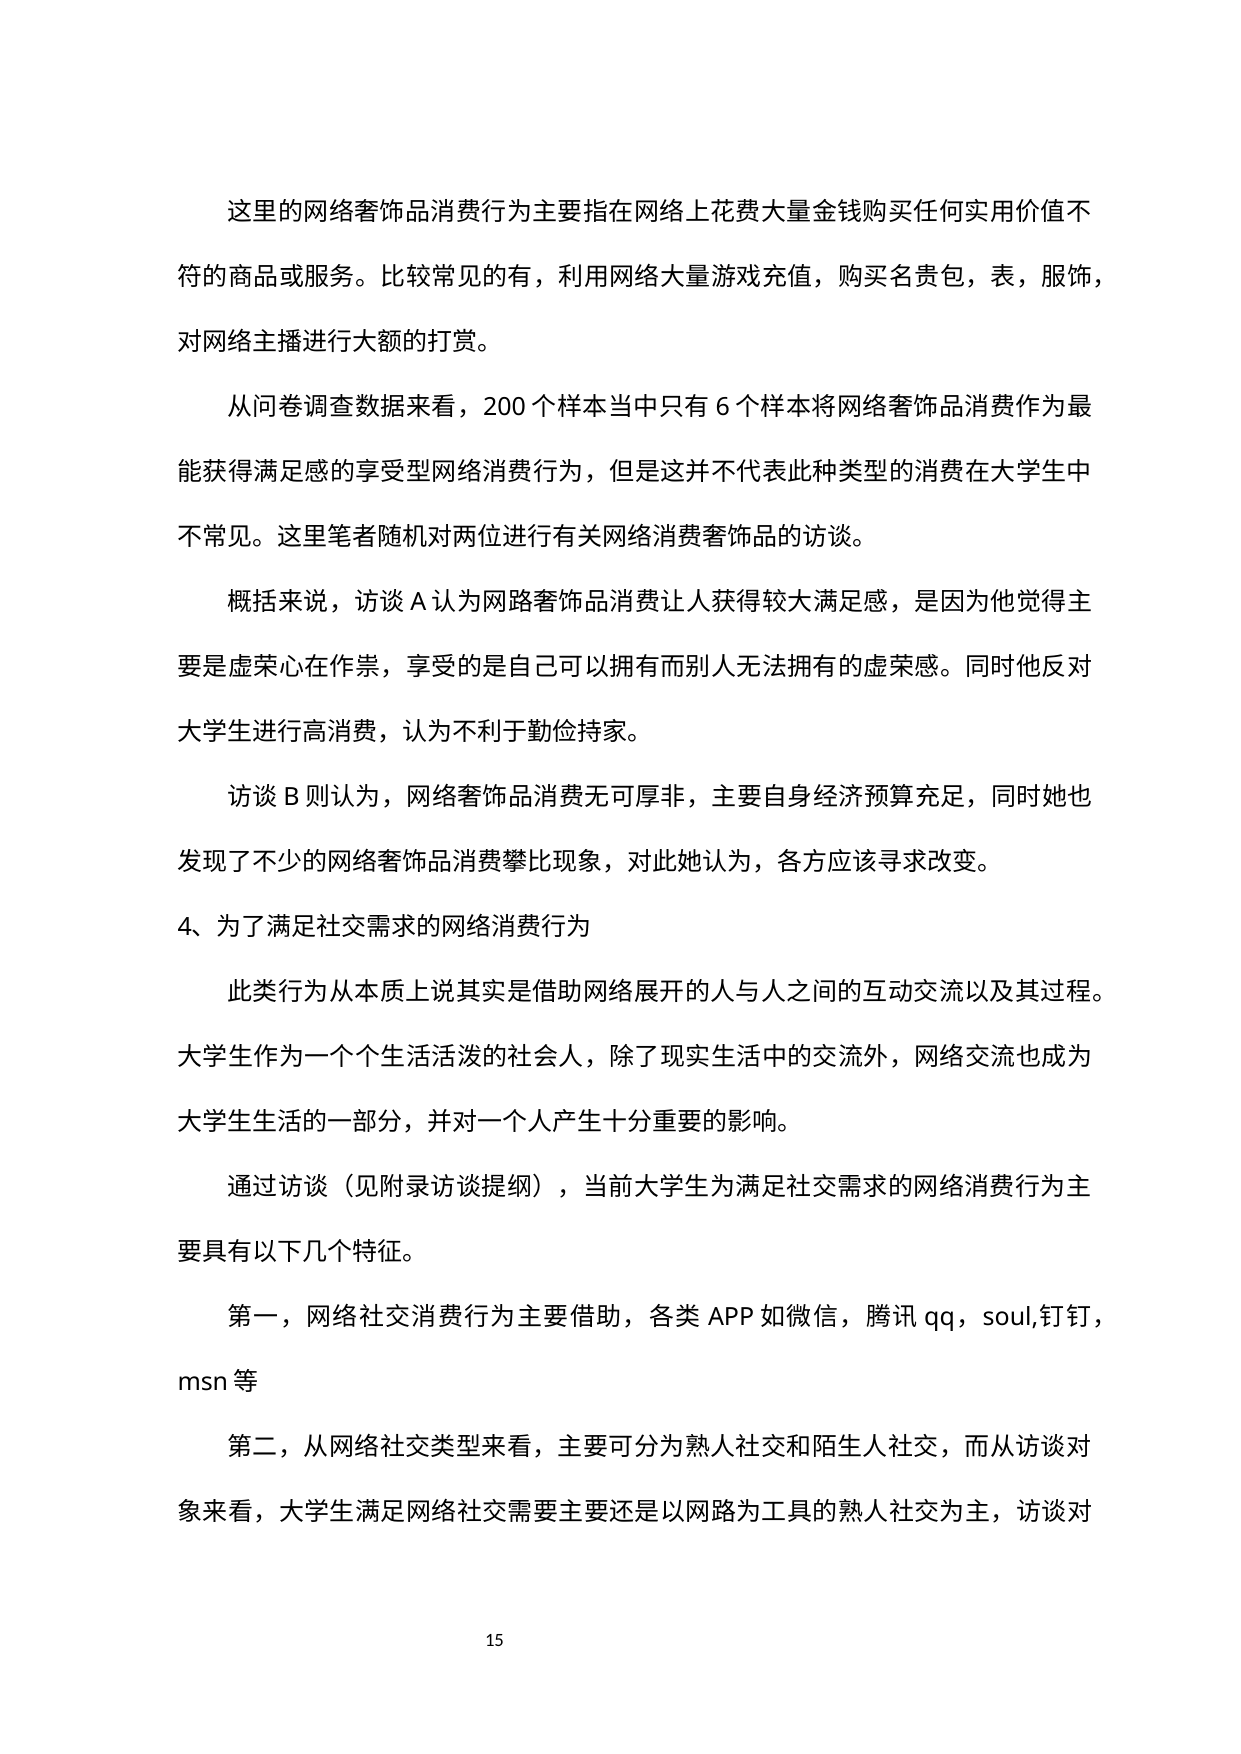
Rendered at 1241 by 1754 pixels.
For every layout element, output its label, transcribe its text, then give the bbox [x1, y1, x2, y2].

text 4、为了满足社交需求的网络消费行为 [177, 892, 1093, 957]
text 从问卷调查数据来看，200个样本当中只有6个样本将网络奢饰品消费作为最能获得满足感的享受型网络消费行为，但是这并不代表此种类型的消费在大学生中不常见。这里笔者随机对两位进行有关网络消费奢饰品的访谈。 [177, 372, 1093, 567]
text 第一，网络社交消费行为主要借助，各类APP如微信，腾讯qq，soul,钉钉，msn等 [177, 1282, 1093, 1412]
text 通过访谈（见附录访谈提纲），当前大学生为满足社交需求的网络消费行为主要具有以下几个特征。 [177, 1152, 1093, 1282]
text 访谈B则认为，网络奢饰品消费无可厚非，主要自身经济预算充足，同时她也发现了不少的网络奢饰品消费攀比现象，对此她认为，各方应该寻求改变。 [177, 762, 1093, 892]
text 概括来说，访谈A认为网路奢饰品消费让人获得较大满足感，是因为他觉得主要是虚荣心在作祟，享受的是自己可以拥有而别人无法拥有的虚荣感。同时他反对大学生进行高消费，认为不利于勤俭持家。 [177, 567, 1093, 762]
text 此类行为从本质上说其实是借助网络展开的人与人之间的互动交流以及其过程。大学生作为一个个生活活泼的社会人，除了现实生活中的交流外，网络交流也成为大学生生活的一部分，并对一个人产生十分重要的影响。 [177, 957, 1093, 1152]
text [177, 1412, 1093, 1542]
text 这里的网络奢饰品消费行为主要指在网络上花费大量金钱购买任何实用价值不符的商品或服务。比较常见的有，利用网络大量游戏充值，购买名贵包，表，服饰，对网络主播进行大额的打赏。 [177, 177, 1093, 372]
